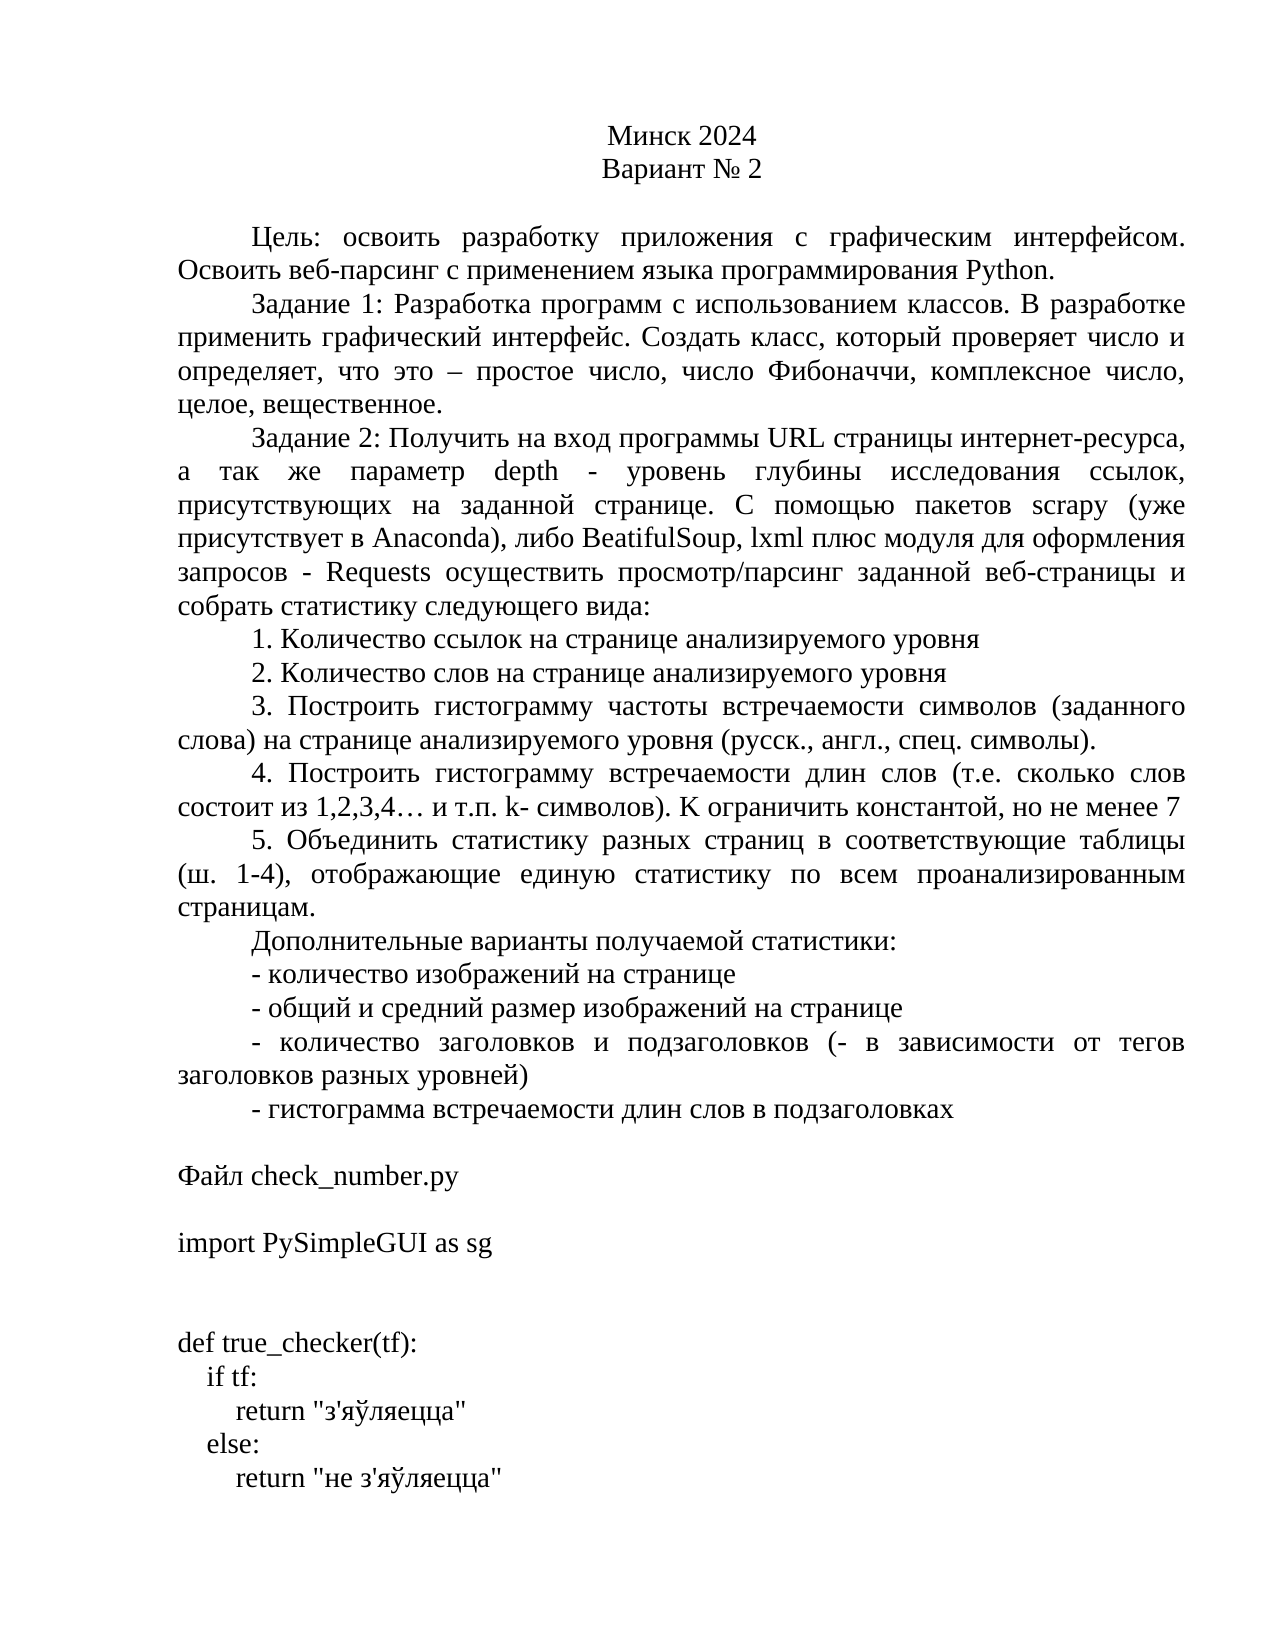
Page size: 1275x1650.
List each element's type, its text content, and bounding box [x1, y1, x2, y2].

text Вариант № 2 [177, 152, 1186, 185]
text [177, 1225, 1186, 1527]
text Минск 2024 [177, 118, 1186, 152]
text 3. Построить гистограмму частоты встречаемости символов (заданного слова) на странице анализируемого уровня (русск., англ., спец. символы). [177, 688, 1186, 755]
text - количество изображений на странице [177, 957, 1186, 990]
text - количество заголовков и подзаголовков (- в зависимости от тегов заголовков разных уровней) [177, 1024, 1186, 1091]
text 2. Количество слов на странице анализируемого уровня [177, 655, 1186, 688]
text Дополнительные варианты получаемой статистики: [177, 923, 1186, 957]
text Цель: освоить разработку приложения с графическим интерфейсом. Освоить веб-парсинг с применением языка программирования Python. [177, 219, 1186, 286]
text Задание 2: Получить на вход программы URL страницы интернет-ресурса, а так же параметр depth - уровень глубины исследования ссылок, присутствующих на заданной странице. C помощью пакетов scrapy (уже присутствует в Anaconda), либо BeatifulSoup, lxml плюс модуля для оформления запросов - Requests осуществить просмотр/парсинг заданной веб-страницы и собрать статистику следующего вида: [177, 420, 1186, 621]
text - общий и средний размер изображений на странице [177, 990, 1186, 1024]
text 5. Объединить статистику разных страниц в соответствующие таблицы (ш. 1-4), отображающие единую статистику по всем проанализированным страницам. [177, 822, 1186, 923]
text Файл check_number.py [177, 1158, 1186, 1191]
text - гистограмма встречаемости длин слов в подзаголовках [177, 1091, 1186, 1124]
text 4. Построить гистограмму встречаемости длин слов (т.е. сколько слов состоит из 1,2,3,4… и т.п. k- символов). K ограничить константой, но не менее 7 [177, 755, 1186, 822]
text 1. Количество ссылок на странице анализируемого уровня [177, 621, 1186, 655]
text Задание 1: Разработка программ с использованием классов. В разработке применить графический интерфейс. Создать класс, который проверяет число и определяет, что это – простое число, число Фибоначчи, комплексное число, целое, вещественное. [177, 286, 1186, 420]
